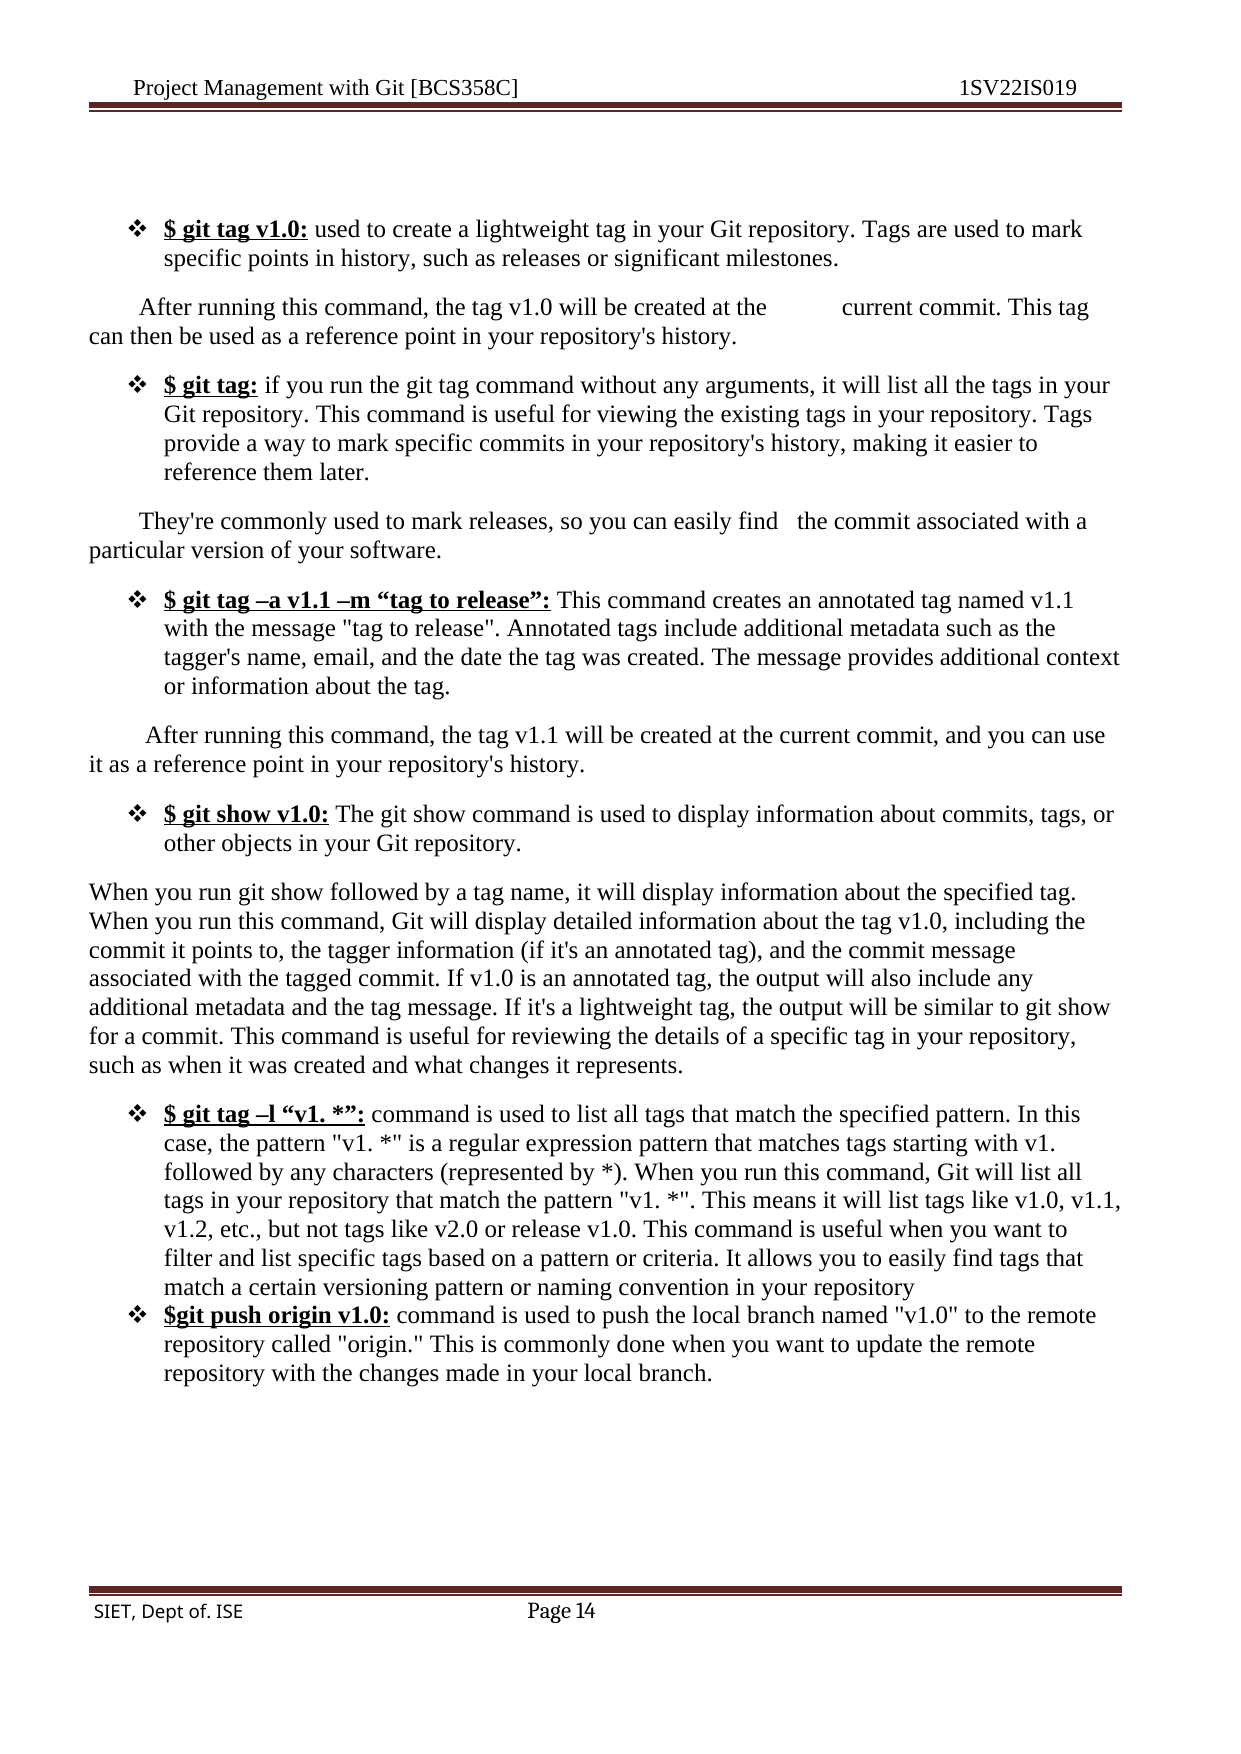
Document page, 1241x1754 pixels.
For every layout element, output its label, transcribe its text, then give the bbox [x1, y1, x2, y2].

list $ git tag: if you run the git tag command without any arguments, it will list all the tags in your Git repository. This command is useful for viewing the existing tags in your repository. Tags provide a way to mark specific commits in your repository's history, making it easier to reference them later. [126, 371, 1122, 486]
list $ git tag v1.0: used to create a lightweight tag in your Git repository. Tags are used to mark specific points in history, such as releases or significant milestones. [126, 214, 1122, 271]
list $ git tag –a v1.1 –m “tag to release”: This command creates an annotated tag named v1.1 with the message "tag to release". Annotated tags include additional metadata such as the tagger's name, email, and the date the tag was created. The message provides additional context or information about the tag. [126, 585, 1122, 700]
text After running this command, the tag v1.1 will be created at the current commit, and you can use it as a reference point in your repository's history. [89, 721, 1122, 778]
list $git push origin v1.0: command is used to push the local branch named "v1.0" to the remote repository called "origin." This is commonly done when you want to update the remote repository with the changes made in your local branch. [126, 1301, 1122, 1387]
text They're commonly used to mark releases, so you can easily find the commit associated with a particular version of your software. [89, 506, 1122, 564]
text When you run git show followed by a tag name, it will display information about the specified tag. When you run this command, Git will display detailed information about the tag v1.0, including the commit it points to, the tagger information (if it's an annotated tag), and the commit message associated with the tagged commit. If v1.0 is an annotated tag, the output will also include any additional metadata and the tag message. If it's a lightweight tag, the output will be similar to git show for a commit. This command is useful for reviewing the details of a specific tag in your repository, such as when it was created and what changes it represents. [89, 877, 1122, 1078]
text After running this command, the tag v1.0 will be created at the current commit. This tag can then be used as a reference point in your repository's history. [89, 292, 1122, 350]
list $ git show v1.0: The git show command is used to display information about commits, tags, or other objects in your Git repository. [126, 799, 1122, 856]
list $ git tag –l “v1. *”: command is used to list all tags that match the specified pattern. In this case, the pattern "v1. *" is a regular expression pattern that matches tags starting with v1. followed by any characters (represented by *). When you run this command, Git will list all tags in your repository that match the pattern "v1. *". This means it will list tags like v1.0, v1.1, v1.2, etc., but not tags like v2.0 or release v1.0. This command is useful when you want to filter and list specific tags based on a pattern or criteria. It allows you to easily find tags that match a certain versioning pattern or naming convention in your repository [126, 1099, 1122, 1301]
